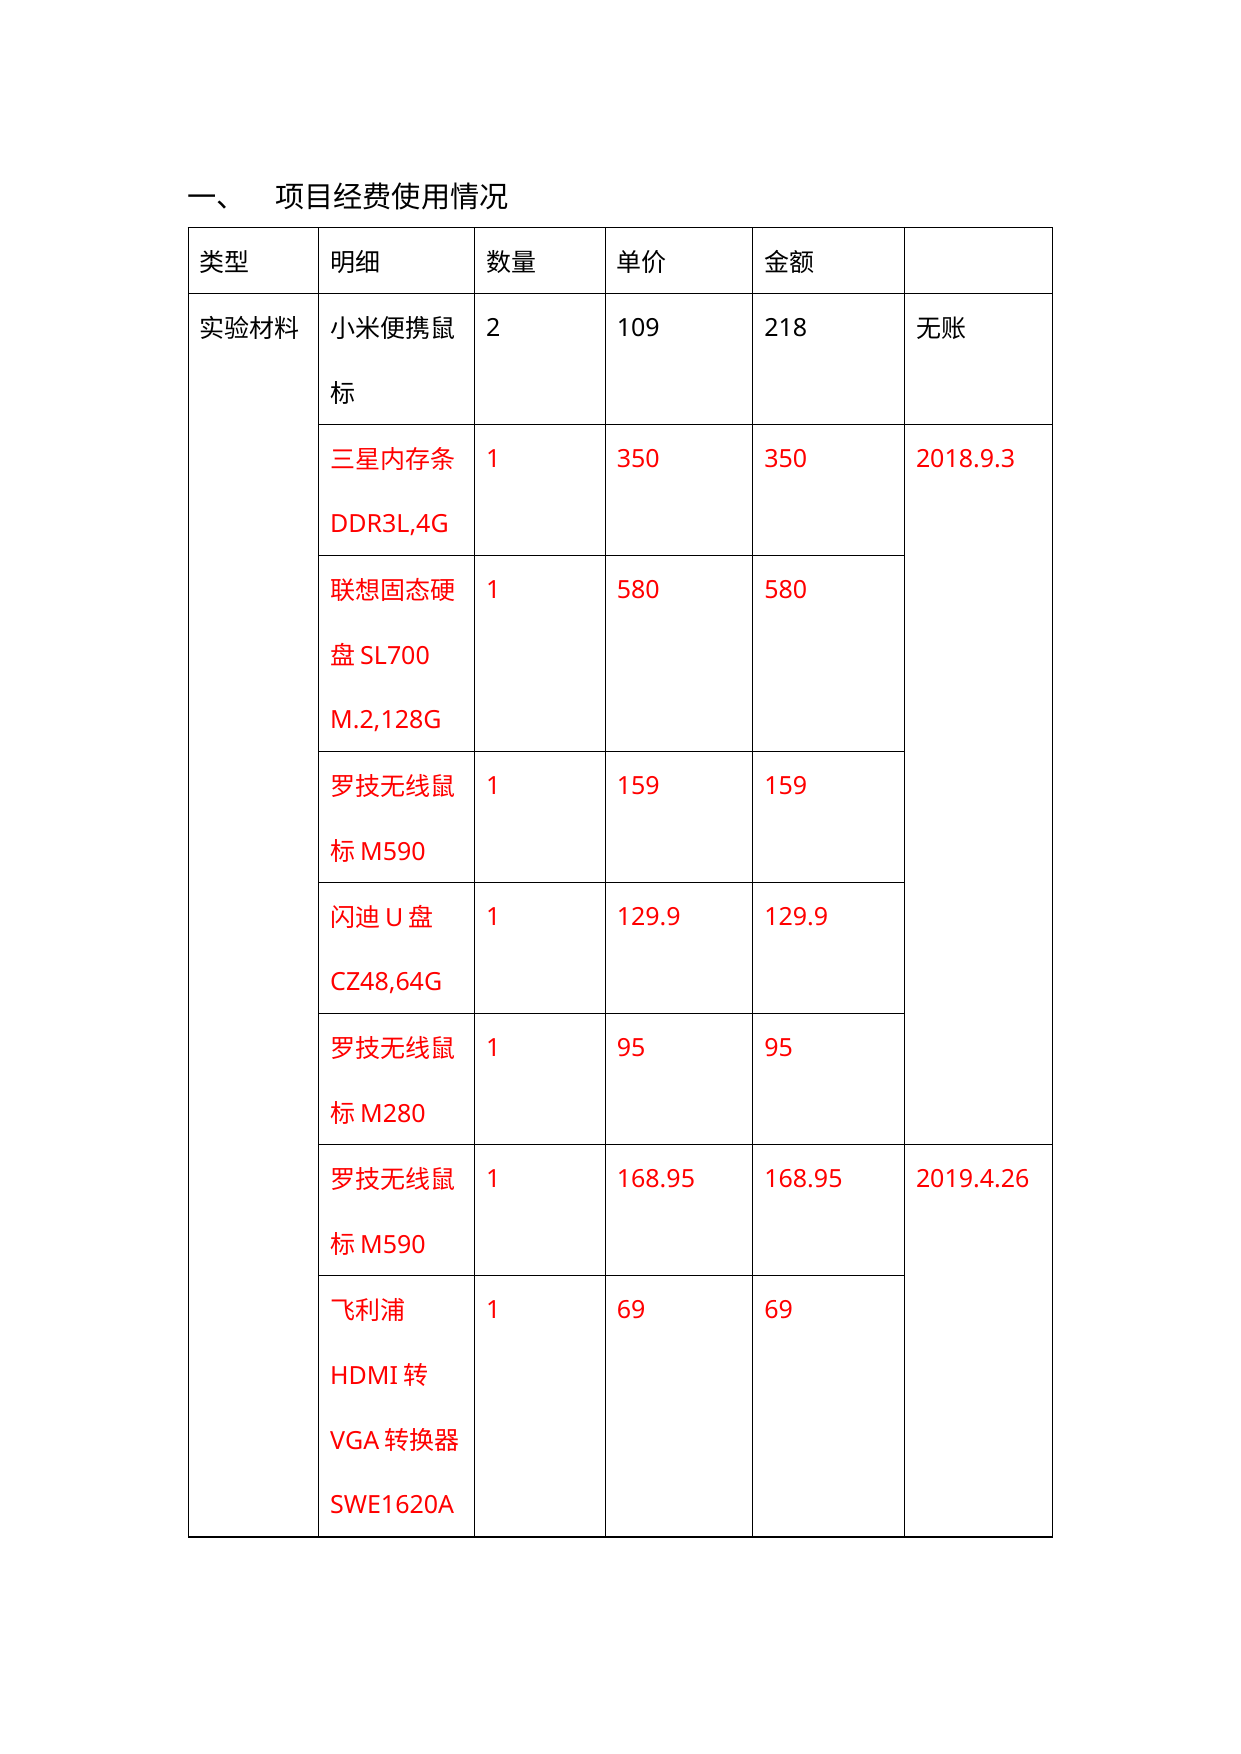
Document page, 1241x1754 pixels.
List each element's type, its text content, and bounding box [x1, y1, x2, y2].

table_cell 1 [475, 425, 605, 555]
table_cell 2019.4.26 [905, 1145, 1052, 1536]
table_cell 1 [475, 1145, 605, 1275]
table_header 明细 [319, 228, 474, 293]
table_cell 联想固态硬盘SL700 M.2,128G [319, 556, 474, 751]
table_cell 2018.9.3 [905, 425, 1052, 1144]
table_cell 飞利浦HDMI转VGA转换器SWE1620A [319, 1276, 474, 1536]
table_cell 168.95 [753, 1145, 904, 1275]
table_cell 罗技无线鼠标M280 [319, 1014, 474, 1144]
table_cell 1 [475, 1276, 605, 1536]
table_cell 580 [753, 556, 904, 751]
table_cell 129.9 [753, 883, 904, 1013]
table_cell 350 [606, 425, 752, 555]
table_cell 580 [606, 556, 752, 751]
table_cell 159 [606, 752, 752, 882]
table_cell 三星内存条DDR3L,4G [319, 425, 474, 555]
table_cell 95 [606, 1014, 752, 1144]
table_cell 69 [606, 1276, 752, 1536]
table_cell 2 [475, 294, 605, 424]
table_cell 109 [606, 294, 752, 424]
table_cell 1 [475, 752, 605, 882]
table_cell 95 [753, 1014, 904, 1144]
table_cell 罗技无线鼠标M590 [319, 752, 474, 882]
table_cell 69 [753, 1276, 904, 1536]
table_cell 1 [475, 1014, 605, 1144]
table_cell 1 [475, 556, 605, 751]
table_cell 实验材料 [189, 294, 318, 1536]
table_cell 168.95 [606, 1145, 752, 1275]
table_cell 159 [753, 752, 904, 882]
table_header 金额 [753, 228, 904, 293]
table_cell 罗技无线鼠标M590 [319, 1145, 474, 1275]
table_cell 218 [753, 294, 904, 424]
list 项目经费使用情况 [187, 162, 1053, 227]
table_header 数量 [475, 228, 605, 293]
table_header 类型 [189, 228, 318, 293]
table_header 单价 [606, 228, 752, 293]
table_cell 129.9 [606, 883, 752, 1013]
table_cell 无账 [905, 294, 1052, 424]
table_cell 1 [475, 883, 605, 1013]
table_header [905, 228, 1052, 293]
table_cell 小米便携鼠标 [319, 294, 474, 424]
table_cell 闪迪U盘CZ48,64G [319, 883, 474, 1013]
table_cell 350 [753, 425, 904, 555]
